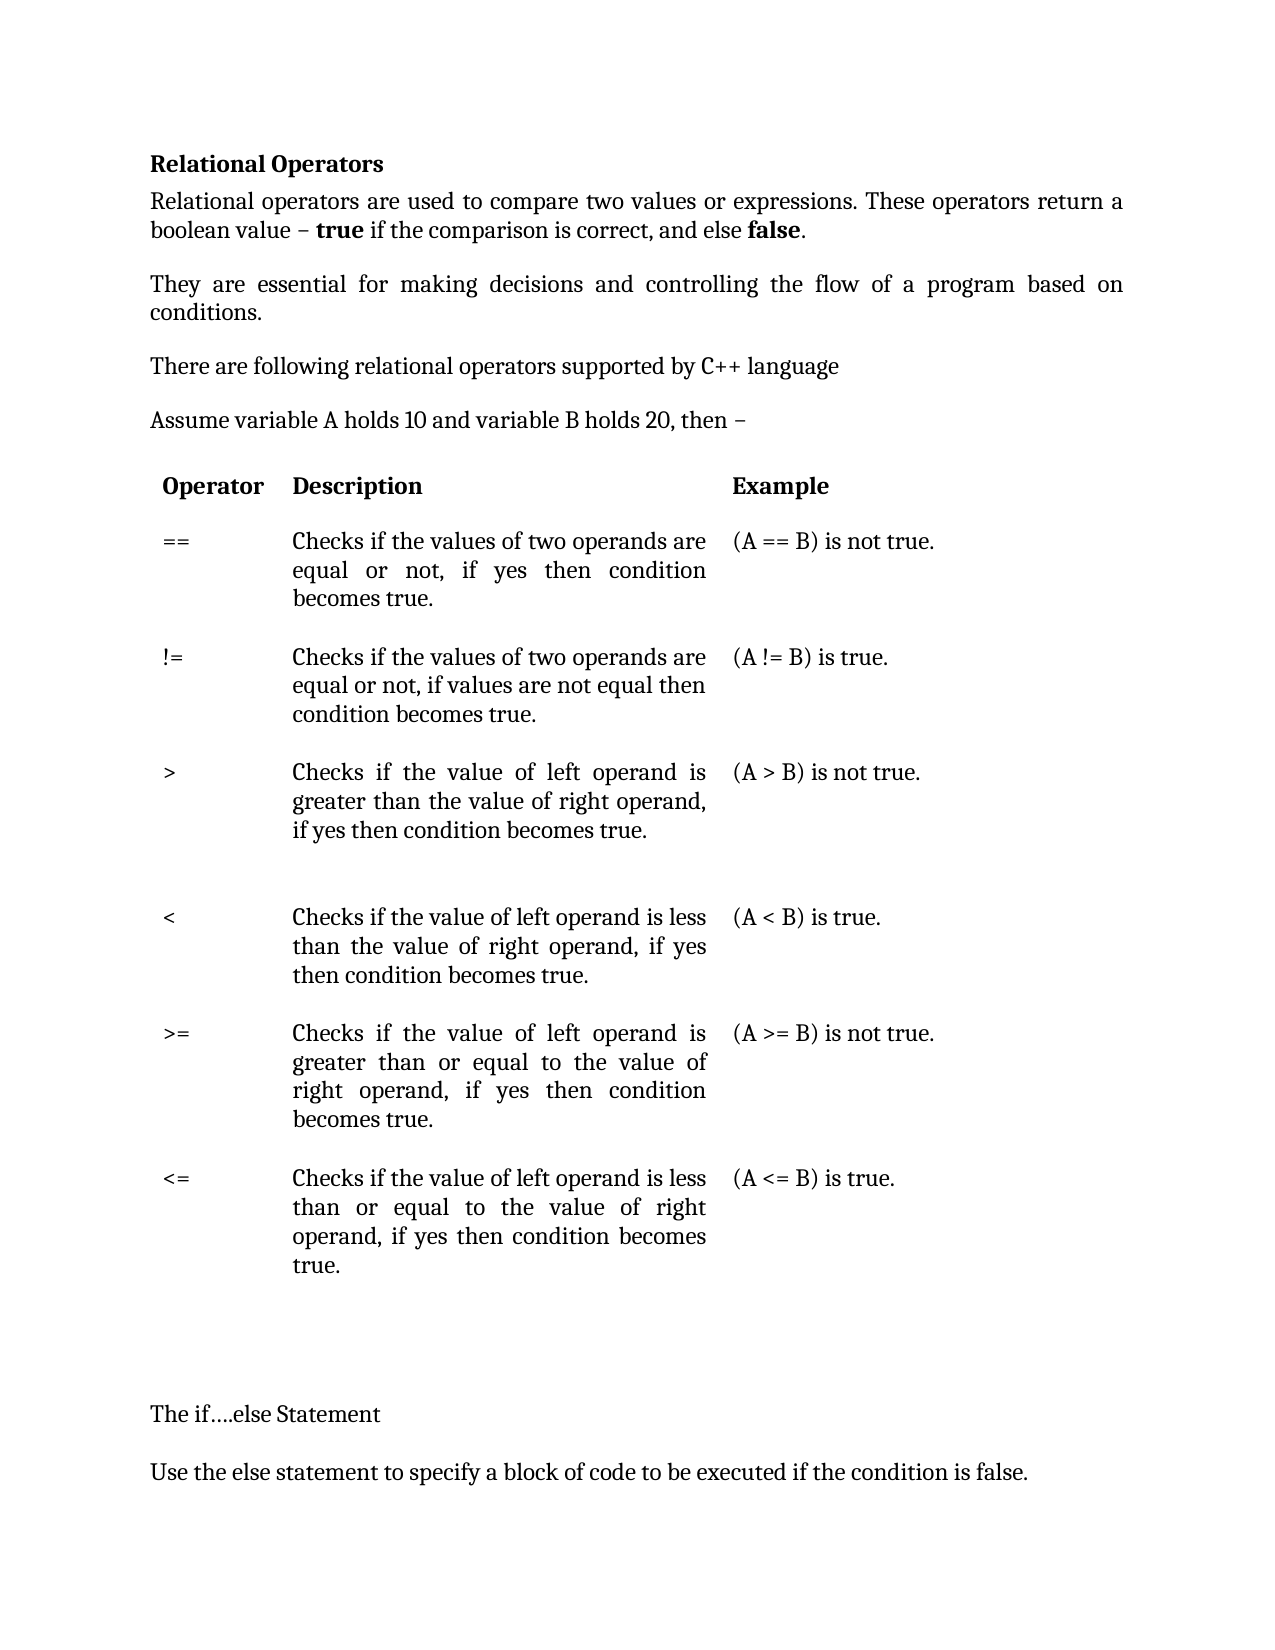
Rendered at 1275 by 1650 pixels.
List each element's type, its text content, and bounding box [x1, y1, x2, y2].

text Relational operators are used to compare two values or expressions. These operators return a boolean value − true if the comparison is correct, and else false. [150, 187, 1125, 244]
table_cell Checks if the value of left operand is greater than the value of right operand, if yes then condition becomes true. [280, 746, 719, 891]
table_cell (A > B) is not true. [720, 746, 1125, 891]
table_cell Checks if the values of two operands are equal or not, if yes then condition becomes true. [280, 514, 719, 630]
table_cell (A <= B) is true. [720, 1152, 1125, 1297]
table_cell (A < B) is true. [720, 891, 1125, 1006]
table_cell (A == B) is not true. [720, 514, 1125, 630]
table_header Operator [150, 460, 280, 514]
text They are essential for making decisions and controlling the flow of a program based on conditions. [150, 269, 1125, 327]
table_cell != [150, 630, 280, 746]
table_cell (A >= B) is not true. [720, 1006, 1125, 1152]
table_cell Checks if the value of left operand is greater than or equal to the value of right operand, if yes then condition becomes true. [280, 1006, 719, 1152]
table_cell >= [150, 1006, 280, 1152]
text There are following relational operators supported by C++ language [150, 352, 1125, 381]
text Use the else statement to specify a block of code to be executed if the condition is false. [150, 1458, 1125, 1487]
table_cell (A != B) is true. [720, 630, 1125, 746]
text Relational Operators [150, 150, 1125, 179]
table_header Description [280, 460, 719, 514]
table_cell Checks if the value of left operand is less than the value of right operand, if yes then condition becomes true. [280, 891, 719, 1006]
table_cell Checks if the value of left operand is less than or equal to the value of right operand, if yes then condition becomes true. [280, 1152, 719, 1297]
text Assume variable A holds 10 and variable B holds 20, then − [150, 406, 1125, 434]
table_cell <= [150, 1152, 280, 1297]
text The if….else Statement [150, 1400, 1125, 1429]
table_header Example [720, 460, 1125, 514]
table_cell == [150, 514, 280, 630]
table_cell < [150, 891, 280, 1006]
table_cell > [150, 746, 280, 891]
table_cell Checks if the values of two operands are equal or not, if values are not equal then condition becomes true. [280, 630, 719, 746]
